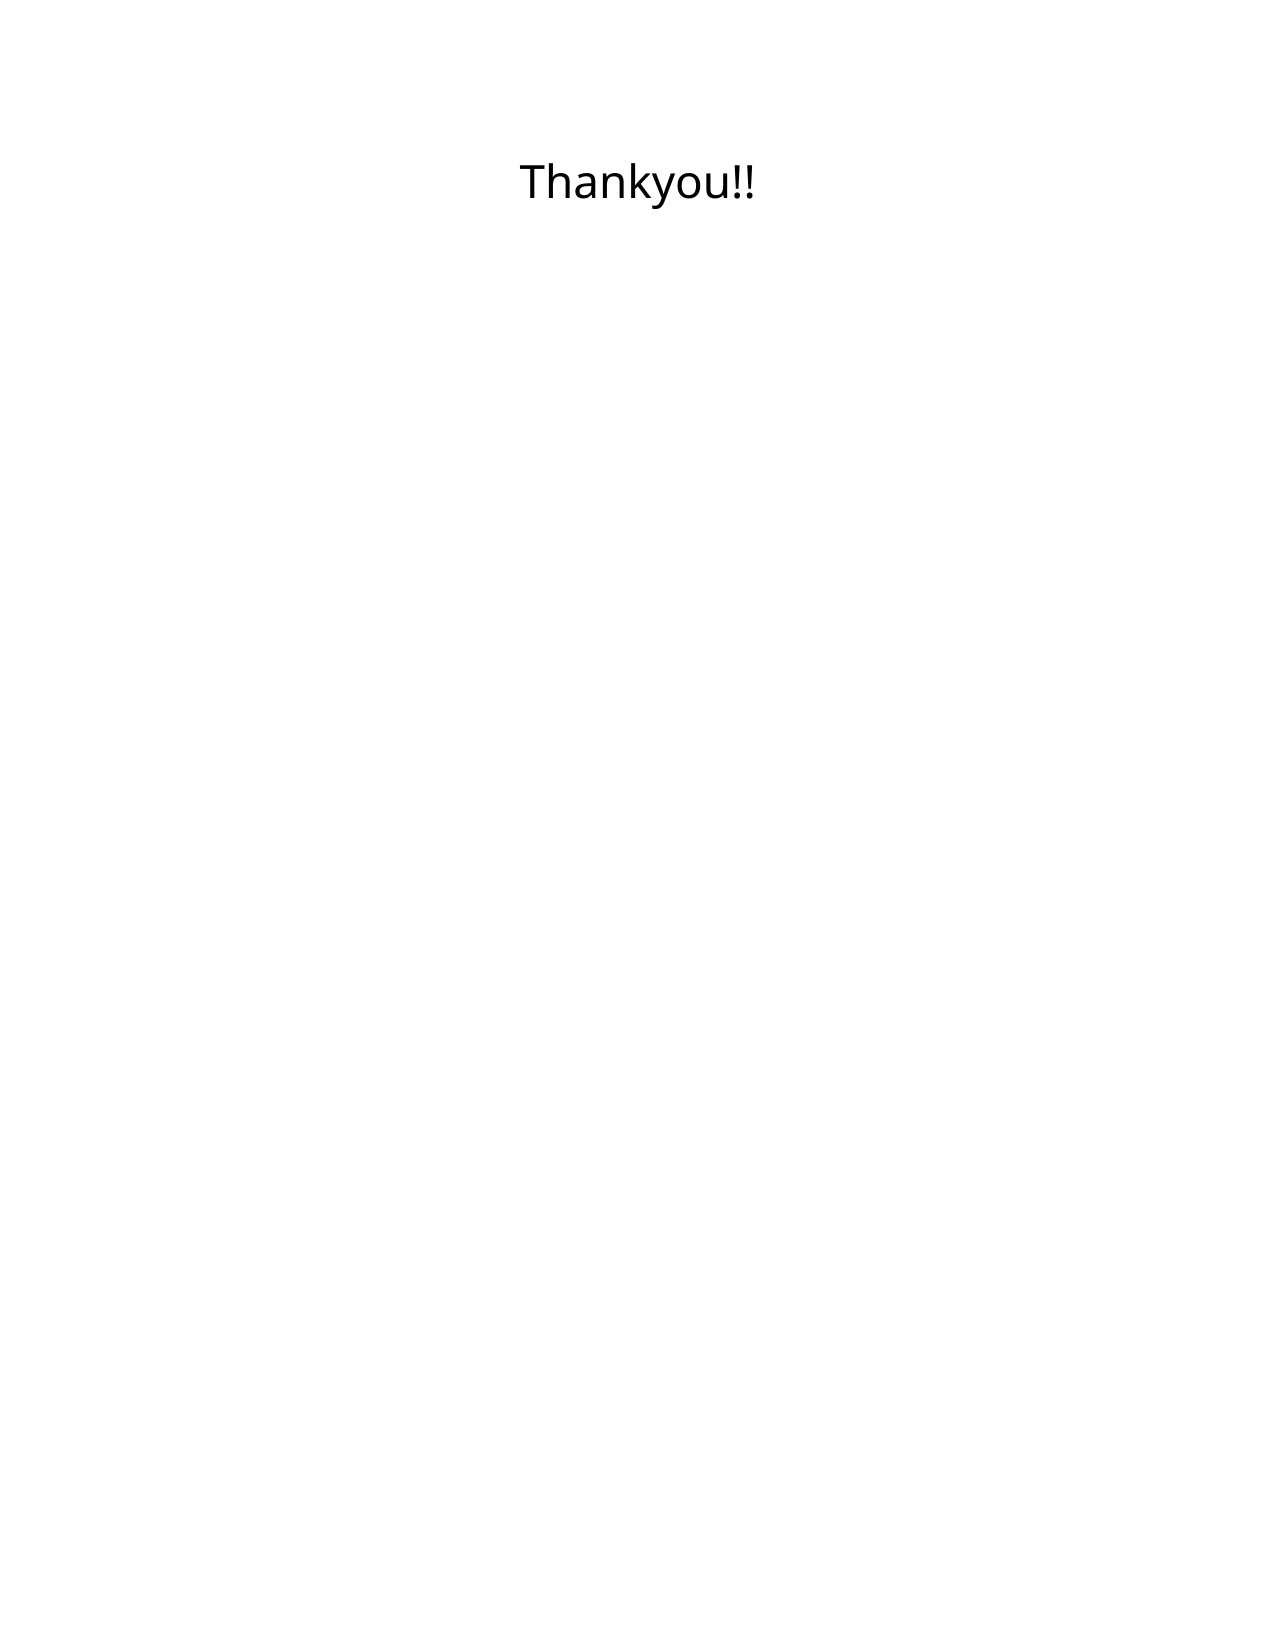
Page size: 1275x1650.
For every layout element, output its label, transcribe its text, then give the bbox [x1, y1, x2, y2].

text Thankyou!! [150, 150, 1125, 212]
